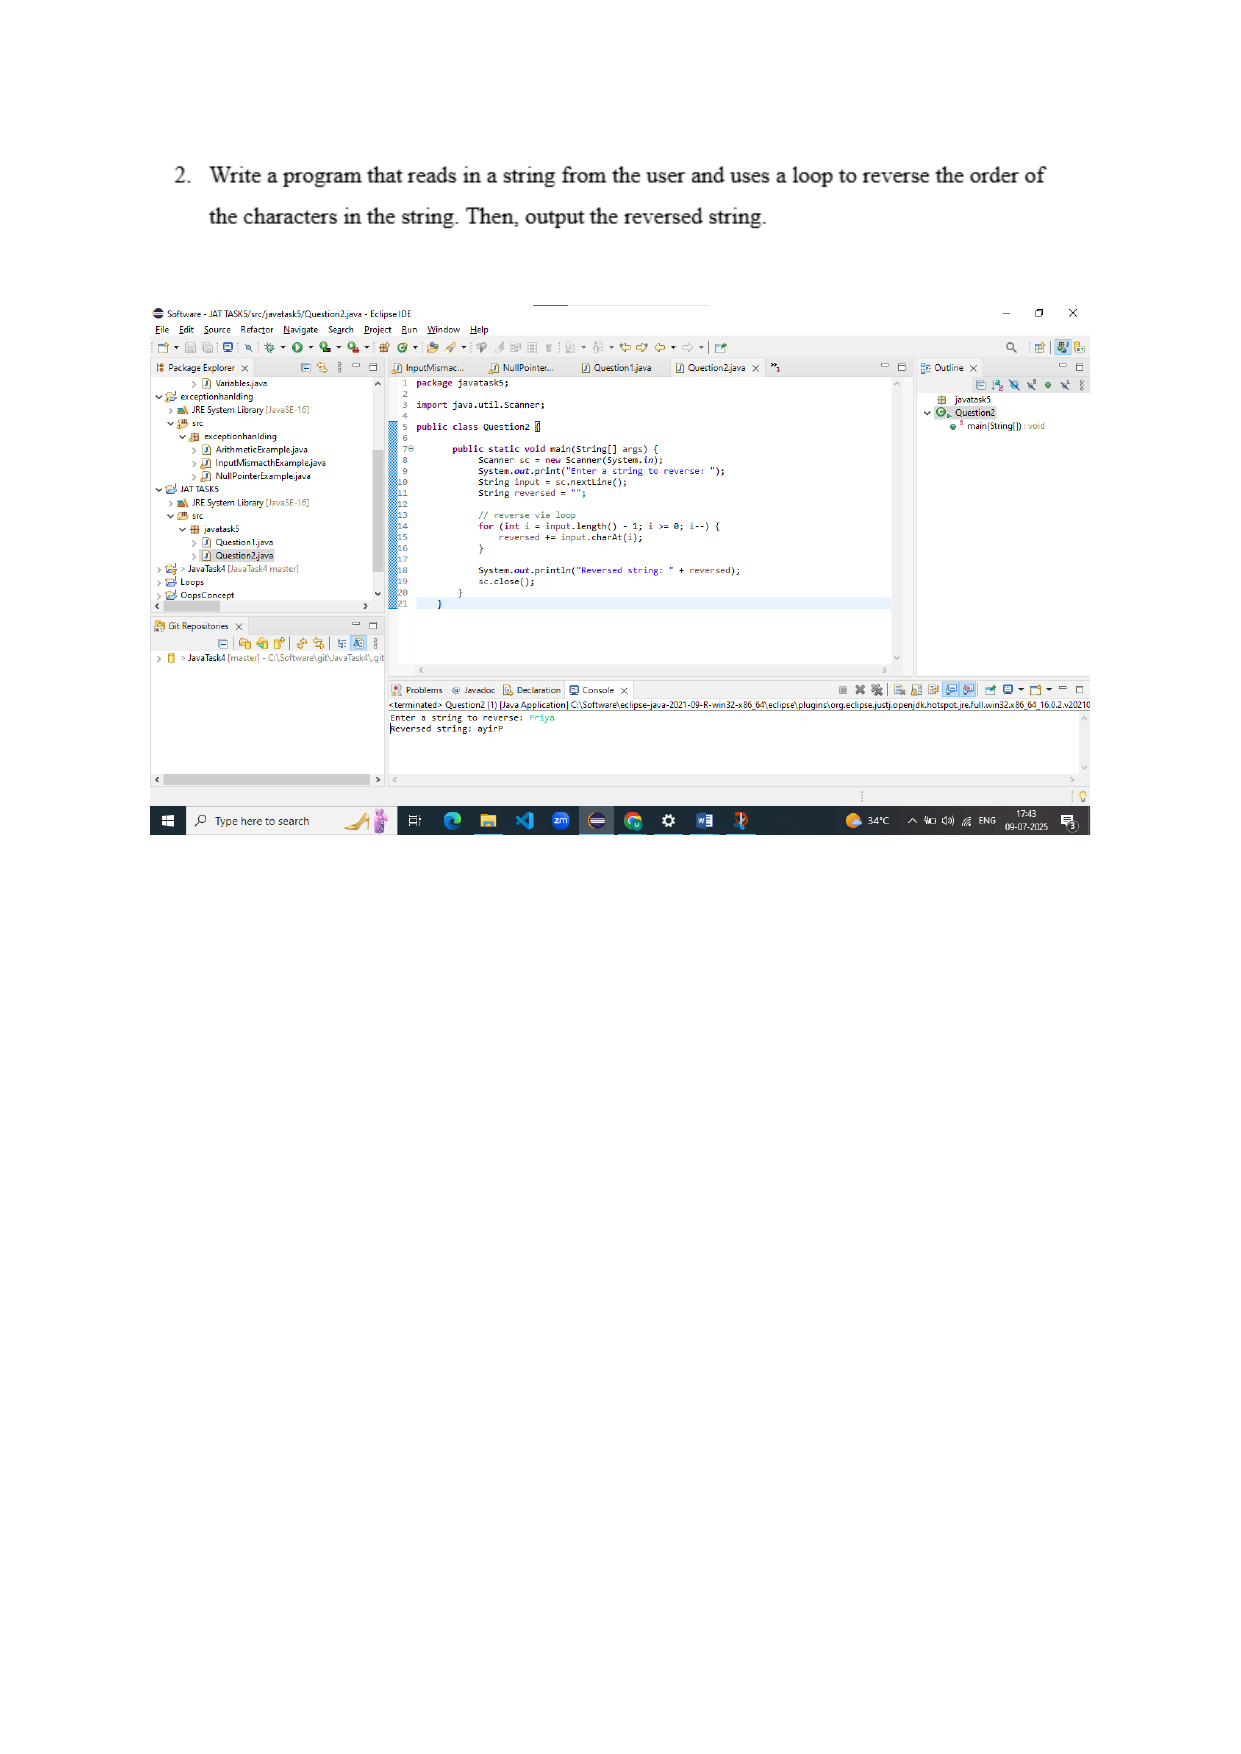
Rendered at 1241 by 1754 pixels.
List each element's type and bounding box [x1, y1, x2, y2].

picture [150, 305, 1091, 835]
picture [150, 150, 1091, 240]
